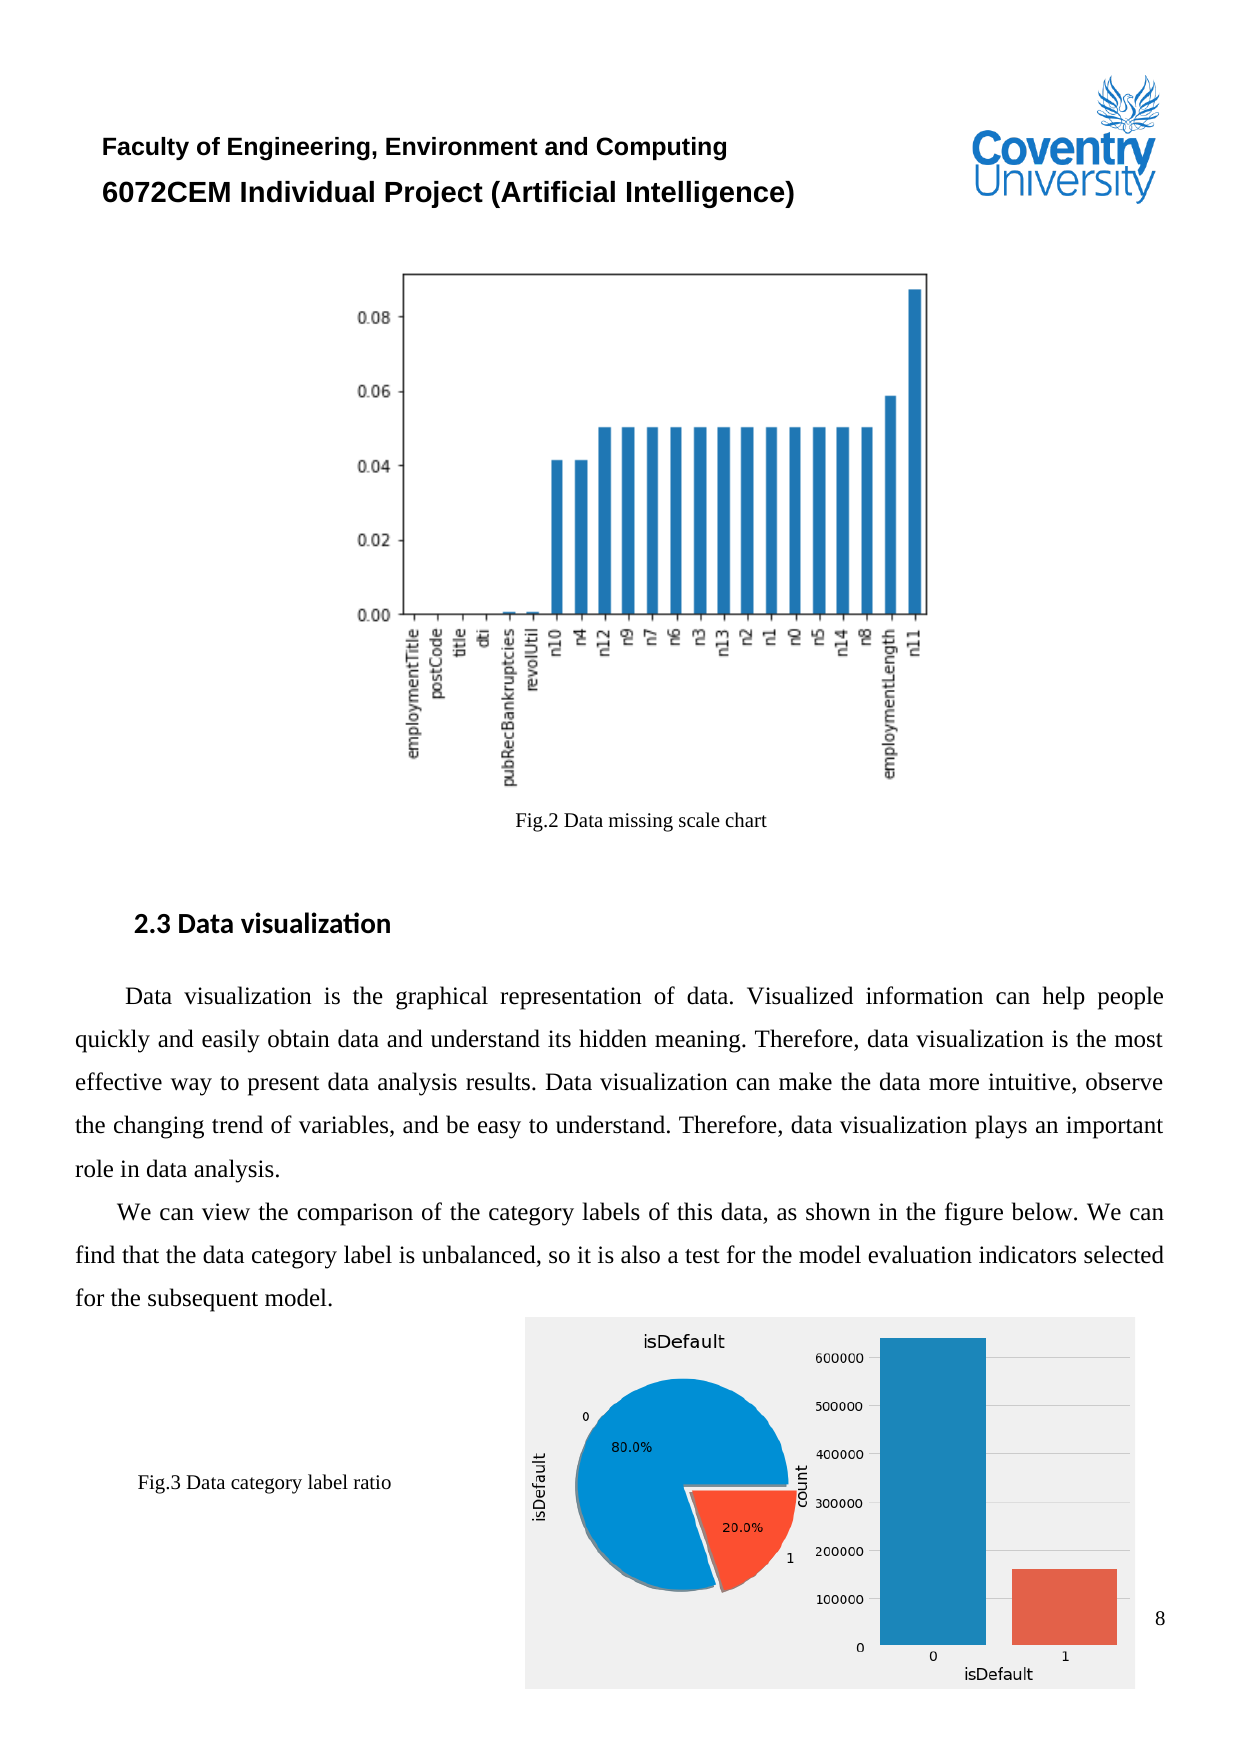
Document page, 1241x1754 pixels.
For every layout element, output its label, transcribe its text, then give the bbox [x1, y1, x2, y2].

picture [972, 75, 1160, 204]
picture [525, 1494, 1136, 1689]
picture [345, 263, 937, 797]
text Data visualization is the graphical representation of data. Visualized information can help people quickly and easily obtain data and understand its hidden meaning. Therefore, data visualization is the most effective way to present data analysis results. Data visualization can make the data more intuitive, observe the changing trend of variables, and be easy to understand. Therefore, data visualization plays an important role in data analysis. [75, 981, 1165, 1182]
subtitle 2.3 Data visualization [75, 905, 1165, 941]
text Fig.3 Data category label ratio [75, 1470, 1165, 1494]
text Fig.2 Data missing scale chart [75, 808, 1165, 832]
text We can view the comparison of the category labels of this data, as shown in the figure below. We can find that the data category label is unbalanced, so it is also a test for the model evaluation indicators selected for the subsequent model. [75, 1197, 1165, 1312]
picture [525, 1317, 1136, 1470]
